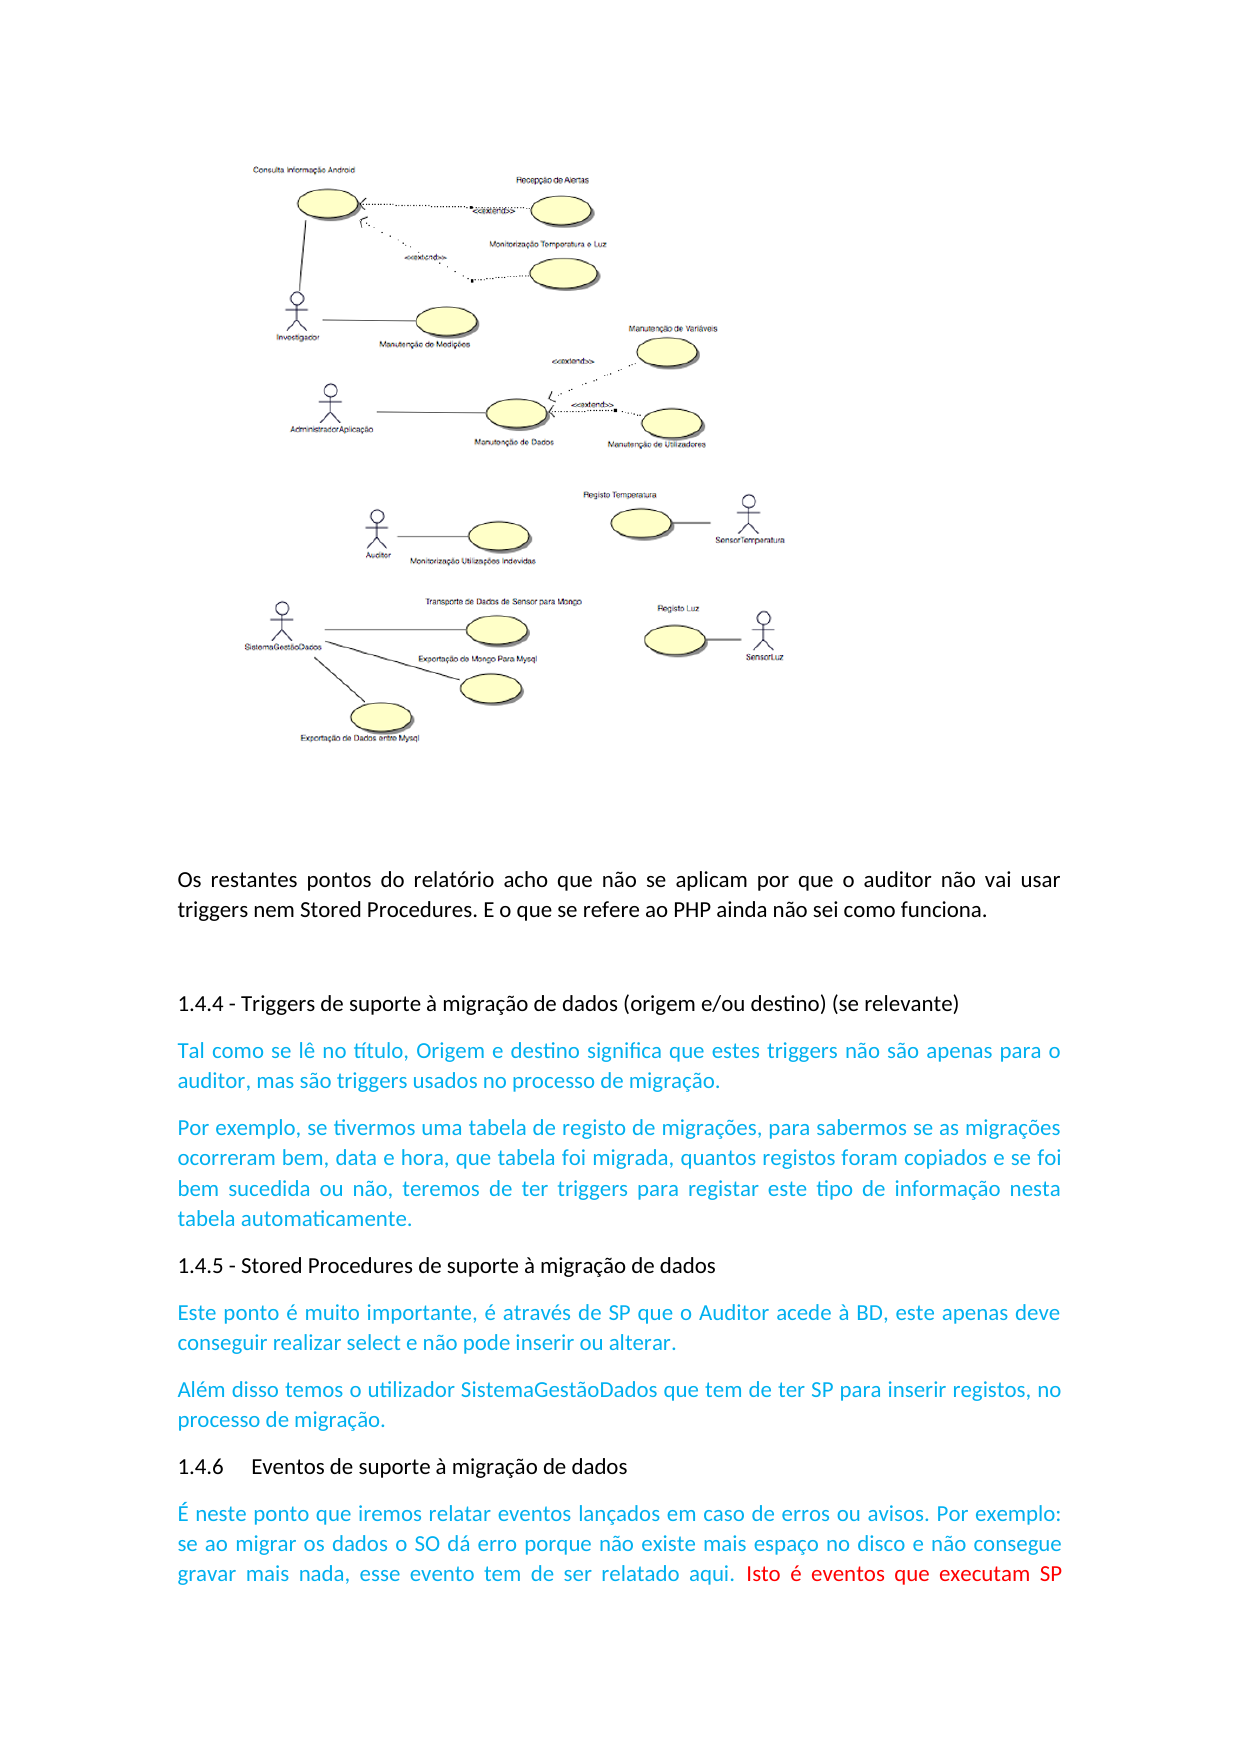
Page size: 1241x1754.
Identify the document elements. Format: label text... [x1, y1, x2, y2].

text Por exemplo, se tivermos uma tabela de registo de migrações, para sabermos se as migrações ocorreram bem, data e hora, que tabela foi migrada, quantos registos foram copiados e se foi bem sucedida ou não, teremos de ter triggers para registar este tipo de informação nesta tabela automaticamente. [177, 1113, 1063, 1232]
text Tal como se lê no título, Origem e destino significa que estes triggers não são apenas para o auditor, mas são triggers usados no processo de migração. [177, 1036, 1063, 1094]
text Este ponto é muito importante, é através de SP que o Auditor acede à BD, este apenas deve conseguir realizar select e não pode inserir ou alterar. [177, 1298, 1063, 1356]
text Além disso temos o utilizador SistemaGestãoDados que tem de ter SP para inserir registos, no processo de migração. [177, 1375, 1063, 1433]
text Os restantes pontos do relatório acho que não se aplicam por que o auditor não vai usar triggers nem Stored Procedures. E o que se refere ao PHP ainda não sei como funciona. [177, 865, 1063, 923]
text 1.4.6 Eventos de suporte à migração de dados [177, 1452, 1063, 1480]
text 1.4.4 - Triggers de suporte à migração de dados (origem e/ou destino) (se relevante) [177, 989, 1063, 1017]
picture [177, 147, 841, 753]
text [177, 1499, 1063, 1587]
text 1.4.5 - Stored Procedures de suporte à migração de dados [177, 1251, 1063, 1279]
